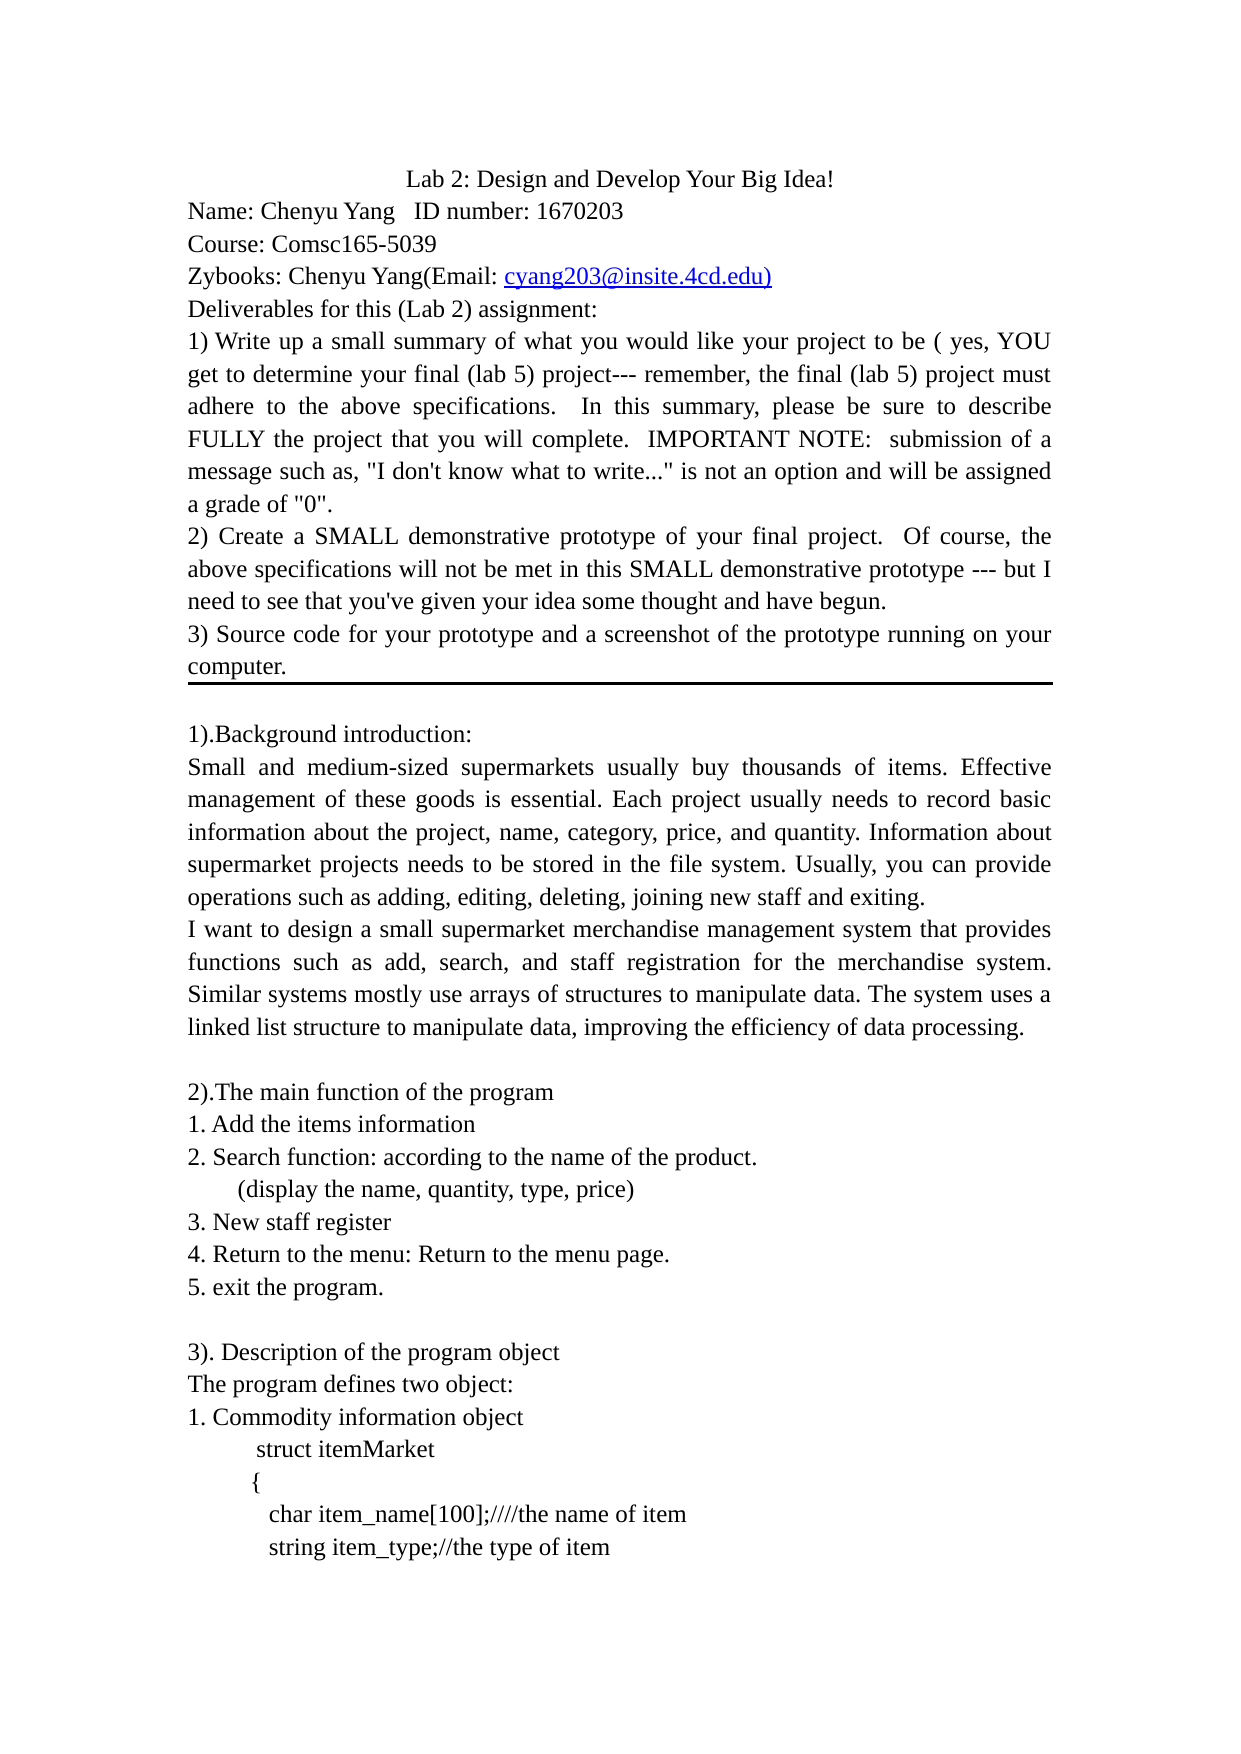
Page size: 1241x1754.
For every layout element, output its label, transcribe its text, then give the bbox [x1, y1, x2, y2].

list { [187, 1465, 1053, 1498]
list New staff register [187, 1205, 1053, 1238]
list 3). Description of the program object [187, 1335, 1053, 1368]
list 1. Add the items information [187, 1108, 1053, 1140]
list Small and medium-sized supermarkets usually buy thousands of items. Effective management of these goods is essential. Each project usually needs to record basic information about the project, name, category, price, and quantity. Information about supermarket projects needs to be stored in the file system. Usually, you can provide operations such as adding, editing, deleting, joining new staff and exiting. [187, 750, 1053, 913]
list 2. Search function: according to the name of the product. [187, 1140, 1053, 1173]
text Name: Chenyu Yang ID number: 1670203 [187, 194, 1053, 227]
list 2).The main function of the program [187, 1075, 1053, 1108]
text Lab 2: Design and Develop Your Big Idea! [187, 162, 1053, 194]
list Write up a small summary of what you would like your project to be ( yes, YOU get to determine your final (lab 5) project--- remember, the final (lab 5) project must adhere to the above specifications. In this summary, please be sure to describe FULLY the project that you will complete. IMPORTANT NOTE: submission of a message such as, "I don't know what to write..." is not an option and will be assigned a grade of "0". [187, 324, 1053, 519]
text Deliverables for this (Lab 2) assignment: [187, 292, 1053, 324]
list (display the name, quantity, type, price) [187, 1173, 1053, 1205]
list 2) Create a SMALL demonstrative prototype of your final project. Of course, the above specifications will not be met in this SMALL demonstrative prototype --- but I need to see that you've given your idea some thought and have begun. [187, 519, 1053, 617]
list 4. Return to the menu: Return to the menu page. [187, 1238, 1053, 1270]
list struct itemMarket [187, 1433, 1053, 1465]
list 1).Background introduction: [187, 718, 1053, 750]
list Commodity information object [187, 1400, 1053, 1433]
list I want to design a small supermarket merchandise management system that provides functions such as add, search, and staff registration for the merchandise system. Similar systems mostly use arrays of structures to manipulate data. The system uses a linked list structure to manipulate data, improving the efficiency of data processing. [187, 913, 1053, 1043]
text Course: Comsc165-5039 [187, 227, 1053, 259]
list string item_type;//the type of item [187, 1530, 1053, 1563]
list 3) Source code for your prototype and a screenshot of the prototype running on your computer. [187, 617, 1053, 685]
text Zybooks: Chenyu Yang(Email: cyang203@insite.4cd.edu) [187, 259, 1053, 292]
list char item_name[100];////the name of item [187, 1498, 1053, 1530]
list 5. exit the program. [187, 1270, 1053, 1303]
list The program defines two object: [187, 1368, 1053, 1400]
